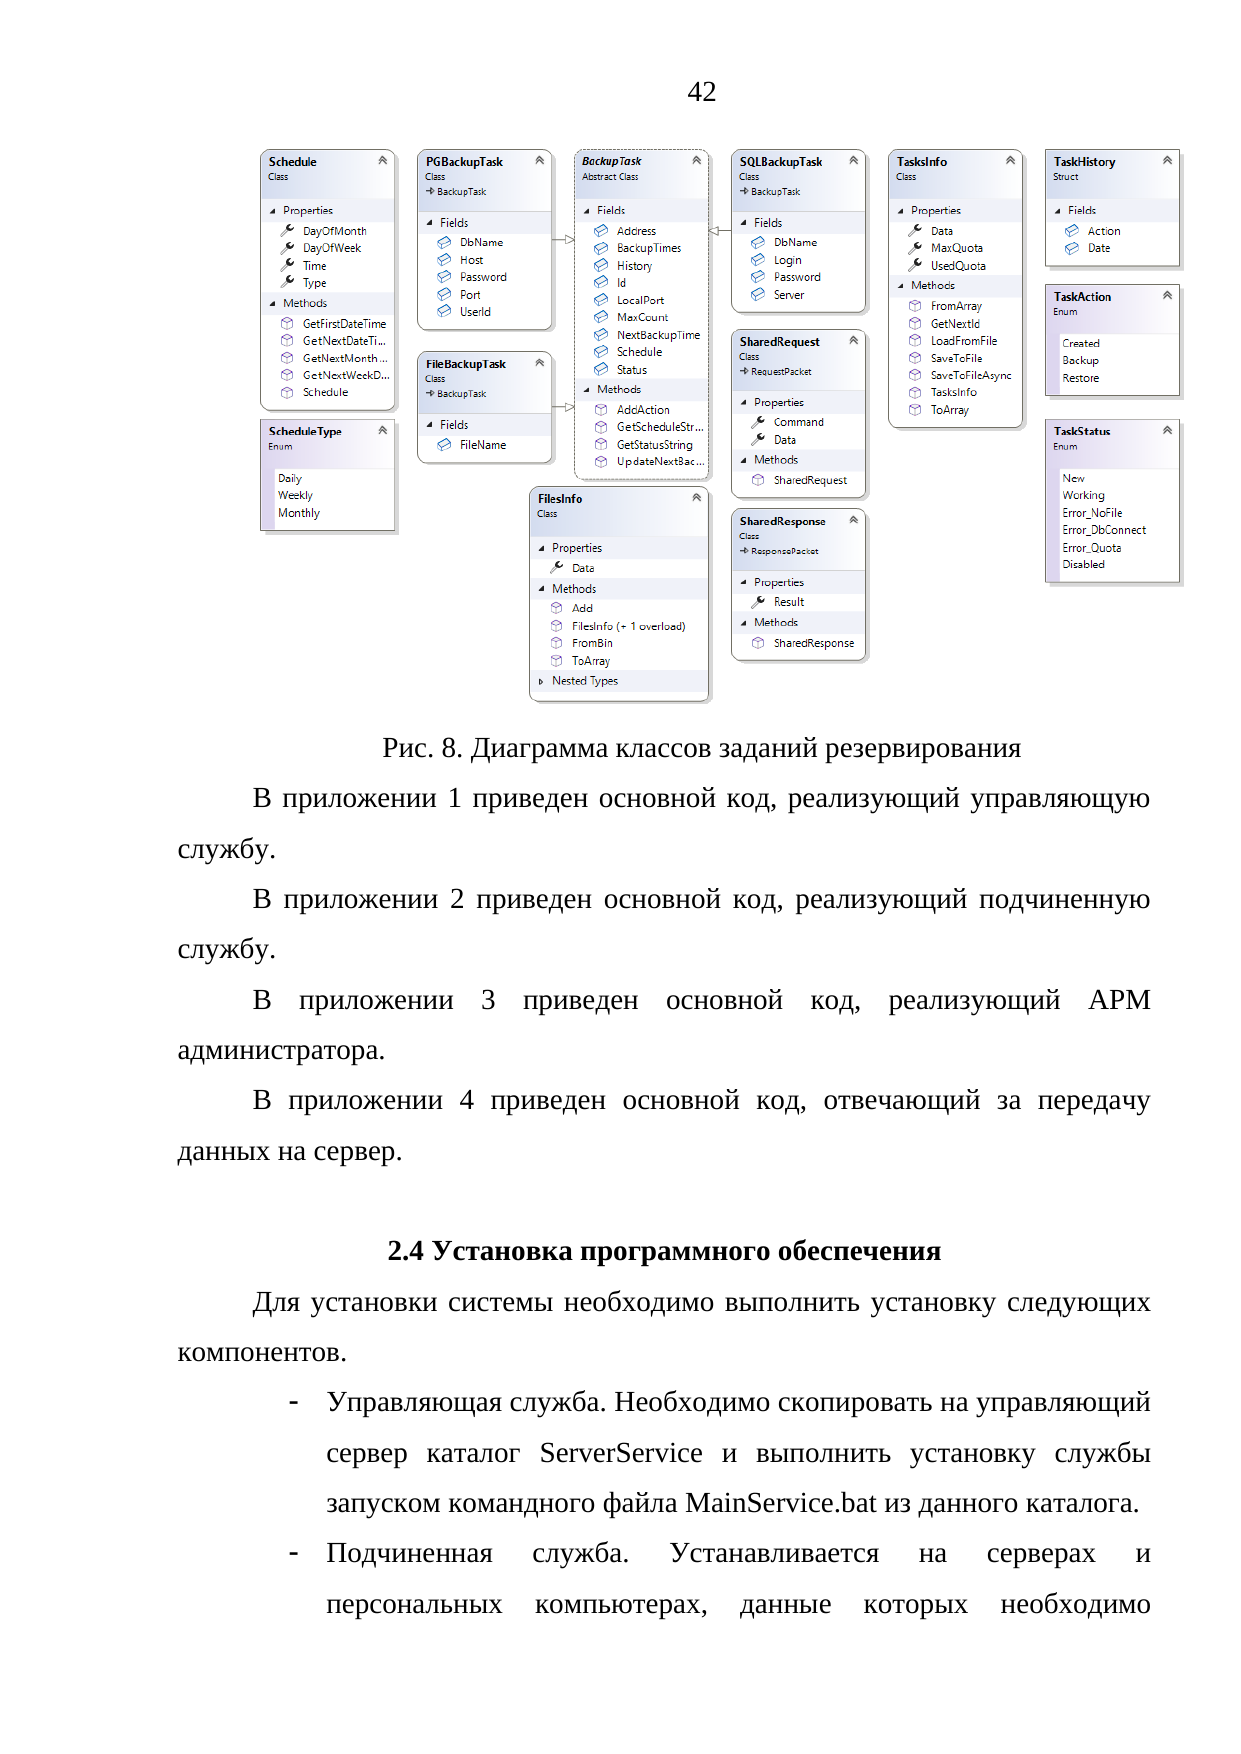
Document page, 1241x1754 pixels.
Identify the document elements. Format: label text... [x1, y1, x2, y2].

picture [252, 140, 1192, 714]
text Рис. 8. Диаграмма классов заданий резервирования [177, 730, 1152, 764]
text Для установки системы необходимо выполнить установку следующих компонентов. [177, 1284, 1152, 1367]
text В приложении 1 приведен основной код, реализующий управляющую службу. [177, 781, 1152, 864]
subtitle 2.4 Установка программного обеспечения [177, 1233, 1152, 1267]
list Управляющая служба. Необходимо скопировать на управляющий сервер каталог ServerService и выполнить установку службы запуском командного файла MainService.bat из данного каталога. [288, 1384, 1152, 1518]
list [288, 1535, 1152, 1619]
text В приложении 3 приведен основной код, реализующий АРМ администратора. [177, 982, 1152, 1066]
text В приложении 4 приведен основной код, отвечающий за передачу данных на сервер. [177, 1082, 1152, 1166]
text В приложении 2 приведен основной код, реализующий подчиненную службу. [177, 881, 1152, 965]
